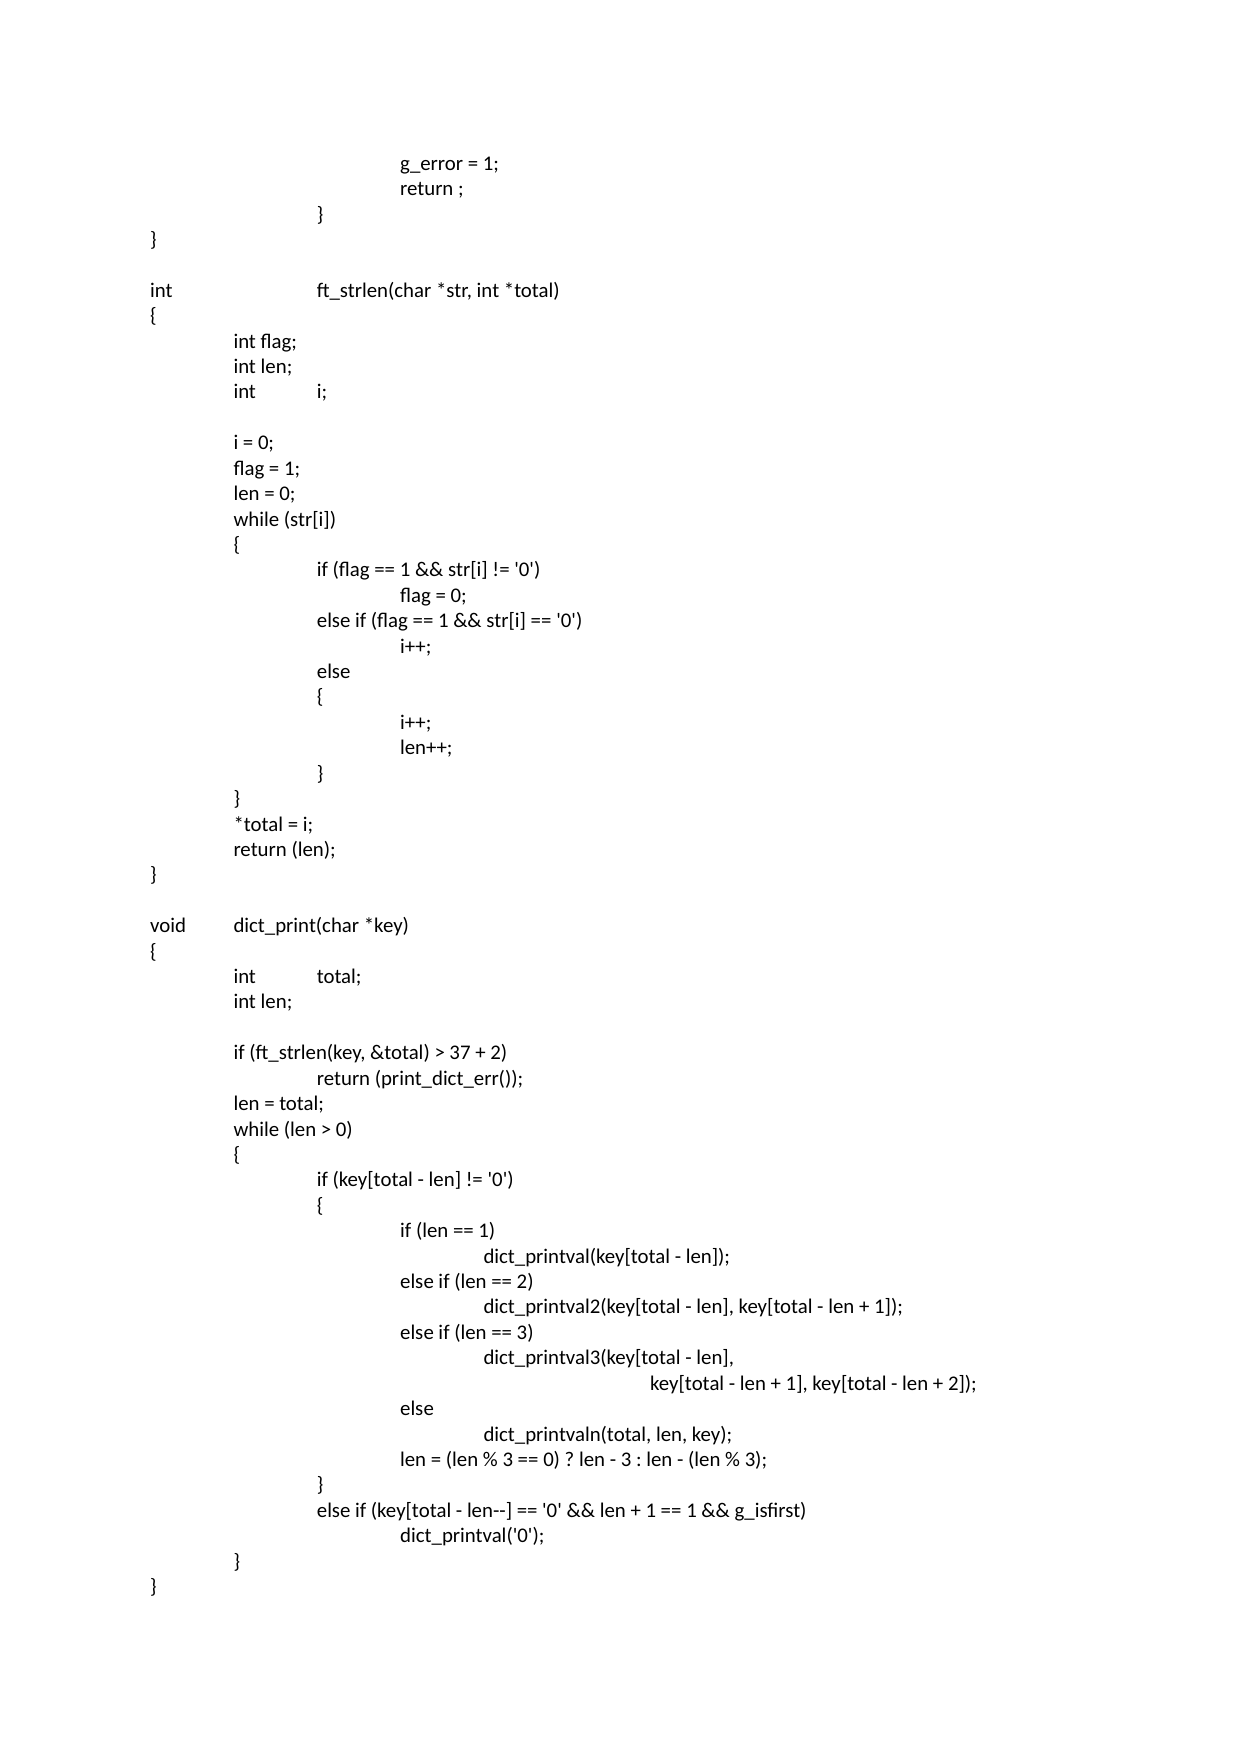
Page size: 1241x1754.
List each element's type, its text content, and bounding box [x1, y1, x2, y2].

text return (print_dict_err()); [150, 1065, 1090, 1090]
text if (flag == 1 && str[i] != '0') [150, 557, 1090, 582]
text len++; [150, 734, 1090, 760]
text i++; [150, 709, 1090, 734]
text int flag; [150, 328, 1090, 353]
text dict_printval3(key[total - len], [150, 1344, 1090, 1370]
text *total = i; [150, 811, 1090, 836]
text i++; [150, 633, 1090, 658]
text } [150, 1548, 1090, 1573]
text return ; [150, 175, 1090, 201]
text else if (key[total - len--] == '0' && len + 1 == 1 && g_isfirst) [150, 1497, 1090, 1522]
text i = 0; [150, 429, 1090, 455]
text } [150, 1573, 1090, 1599]
text else [150, 658, 1090, 684]
text { [150, 531, 1090, 557]
text while (str[i]) [150, 506, 1090, 531]
text flag = 0; [150, 582, 1090, 607]
text else if (len == 3) [150, 1319, 1090, 1344]
text { [150, 684, 1090, 709]
text len = (len % 3 == 0) ? len - 3 : len - (len % 3); [150, 1446, 1090, 1472]
text flag = 1; [150, 455, 1090, 480]
text } [150, 862, 1090, 887]
text int i; [150, 379, 1090, 404]
text while (len > 0) [150, 1116, 1090, 1141]
text else if (flag == 1 && str[i] == '0') [150, 607, 1090, 633]
text int len; [150, 353, 1090, 379]
text len = 0; [150, 480, 1090, 506]
text len = total; [150, 1090, 1090, 1116]
text if (key[total - len] != '0') [150, 1167, 1090, 1192]
text dict_printval('0'); [150, 1522, 1090, 1548]
text } [150, 785, 1090, 811]
text void dict_print(char *key) [150, 912, 1090, 938]
text } [150, 201, 1090, 226]
text else [150, 1395, 1090, 1421]
text dict_printval2(key[total - len], key[total - len + 1]); [150, 1294, 1090, 1319]
text int total; [150, 963, 1090, 989]
text dict_printvaln(total, len, key); [150, 1421, 1090, 1446]
text } [150, 1472, 1090, 1497]
text else if (len == 2) [150, 1268, 1090, 1294]
text } [150, 760, 1090, 785]
text { [150, 302, 1090, 328]
text int ft_strlen(char *str, int *total) [150, 277, 1090, 302]
text { [150, 1141, 1090, 1167]
text key[total - len + 1], key[total - len + 2]); [150, 1370, 1090, 1395]
text if (ft_strlen(key, &total) > 37 + 2) [150, 1039, 1090, 1065]
text } [150, 226, 1090, 252]
text { [150, 938, 1090, 963]
text return (len); [150, 836, 1090, 862]
text if (len == 1) [150, 1217, 1090, 1243]
text int len; [150, 989, 1090, 1014]
text dict_printval(key[total - len]); [150, 1243, 1090, 1268]
text g_error = 1; [150, 150, 1090, 175]
text { [150, 1192, 1090, 1217]
